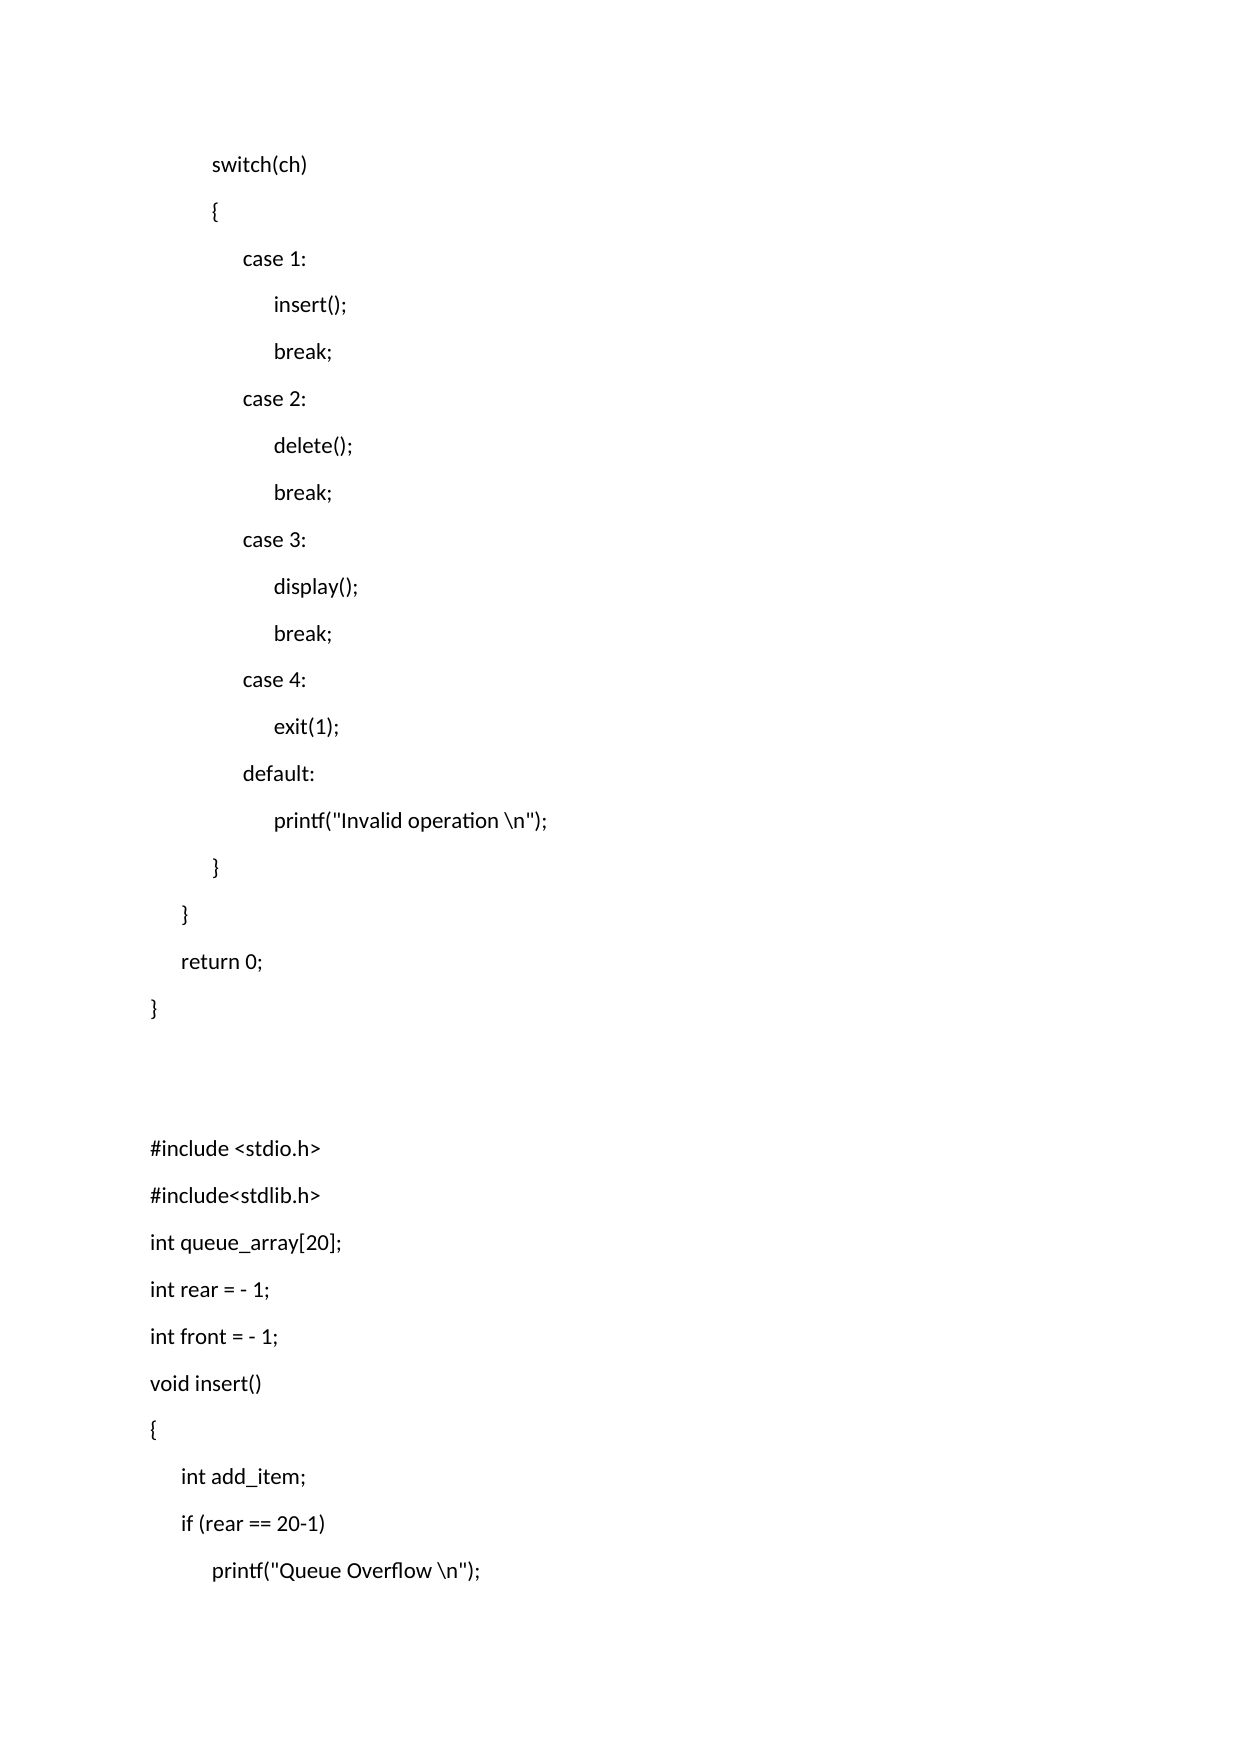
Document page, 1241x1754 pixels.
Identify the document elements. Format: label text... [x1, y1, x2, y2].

text { [150, 197, 1090, 225]
text case 4: [150, 666, 1090, 694]
text break; [150, 337, 1090, 366]
text int front = - 1; [150, 1322, 1090, 1350]
text { [150, 1416, 1090, 1444]
text #include<stdlib.h> [150, 1181, 1090, 1209]
text int queue_array[20]; [150, 1228, 1090, 1256]
text case 3: [150, 525, 1090, 553]
text break; [150, 619, 1090, 647]
text if (rear == 20-1) [150, 1509, 1090, 1537]
text void insert() [150, 1369, 1090, 1397]
text } [150, 853, 1090, 881]
text printf("Invalid operation \n"); [150, 806, 1090, 834]
text display(); [150, 572, 1090, 600]
text case 2: [150, 384, 1090, 412]
text default: [150, 759, 1090, 787]
text break; [150, 478, 1090, 506]
text } [150, 994, 1090, 1022]
text delete(); [150, 431, 1090, 459]
text } [150, 900, 1090, 928]
text return 0; [150, 947, 1090, 975]
text int add_item; [150, 1462, 1090, 1491]
text exit(1); [150, 712, 1090, 741]
text switch(ch) [150, 150, 1090, 178]
text int rear = - 1; [150, 1275, 1090, 1303]
text printf("Queue Overflow \n"); [150, 1556, 1090, 1584]
text insert(); [150, 291, 1090, 319]
text case 1: [150, 244, 1090, 272]
text #include <stdio.h> [150, 1134, 1090, 1162]
